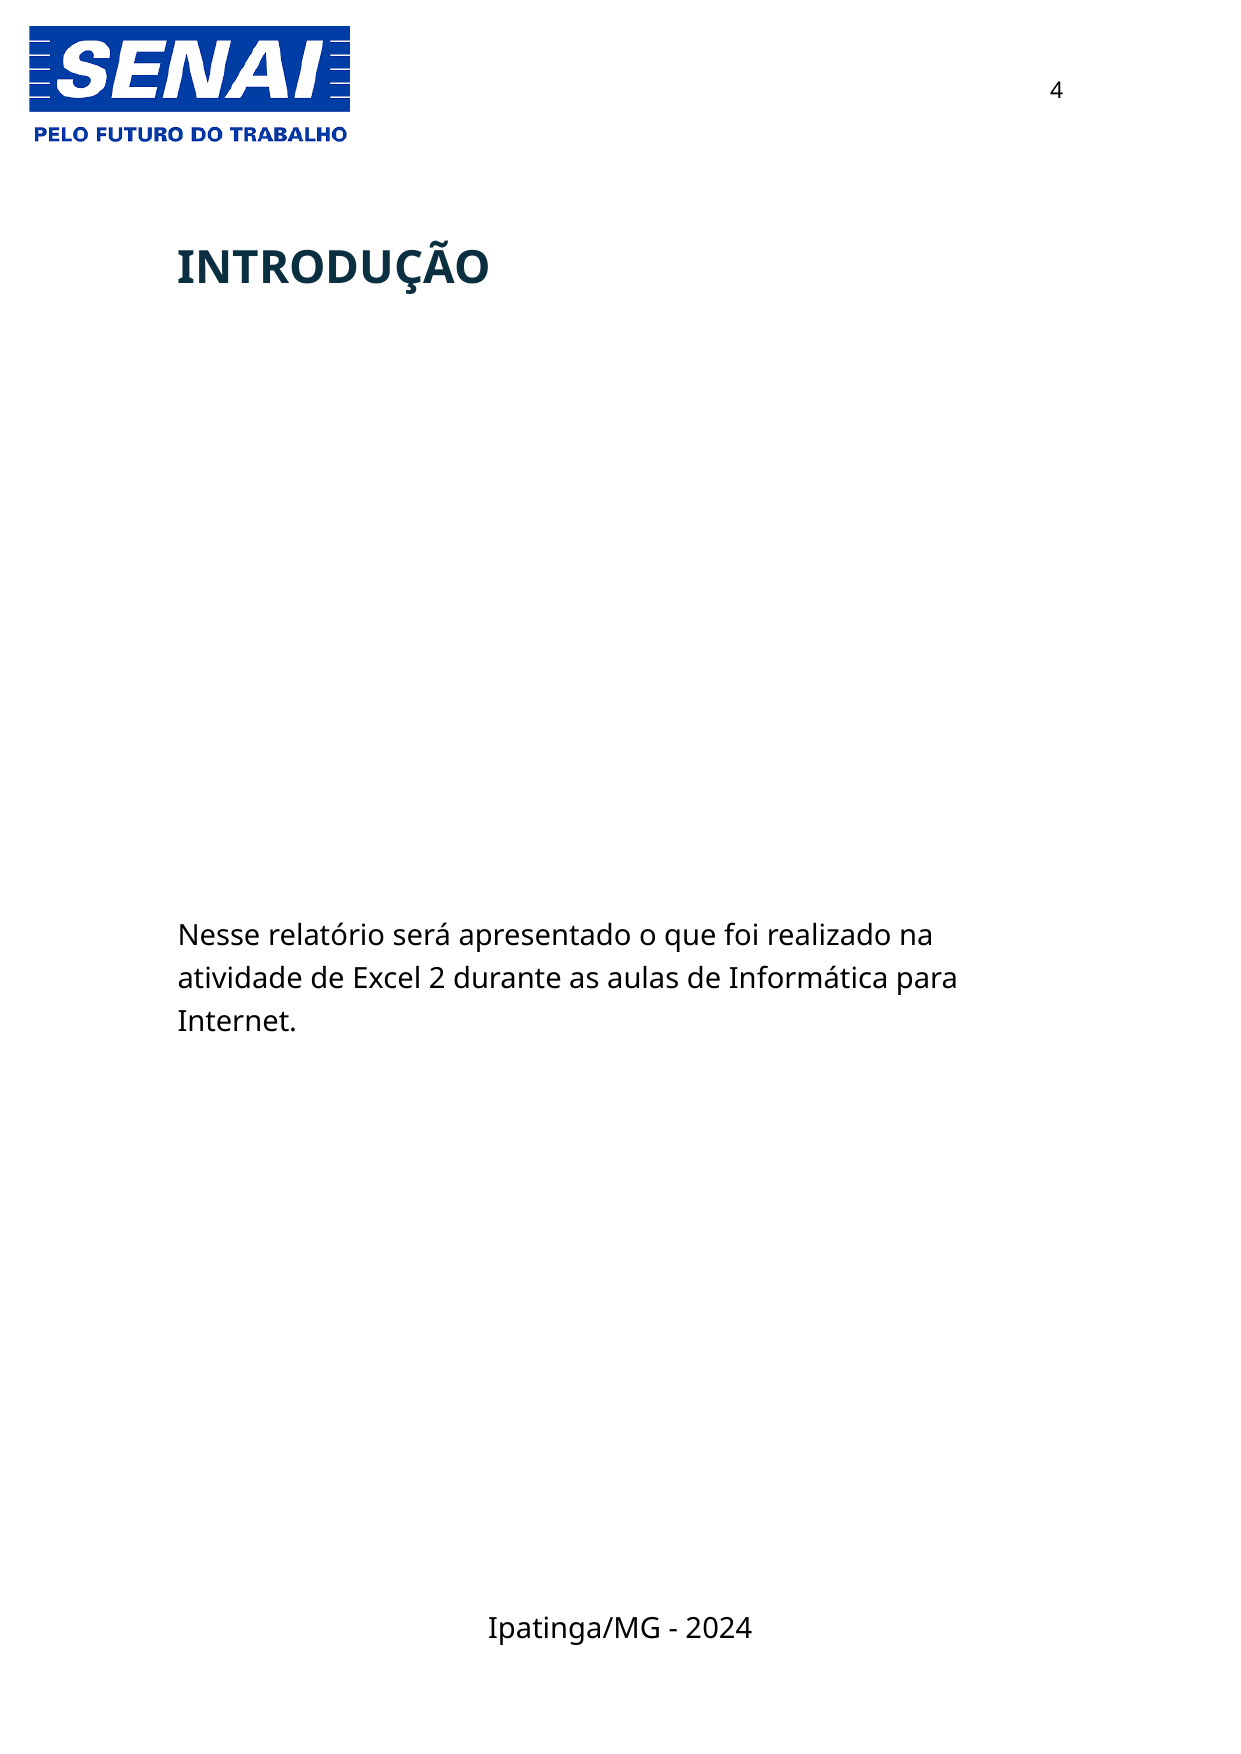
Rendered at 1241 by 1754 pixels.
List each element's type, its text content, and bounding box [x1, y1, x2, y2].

subtitle INTRODUÇÃO [177, 234, 1063, 296]
text Nesse relatório será apresentado o que foi realizado na atividade de Excel 2 durante as aulas de Informática para Internet. [177, 915, 1063, 1040]
picture [29, 26, 350, 146]
